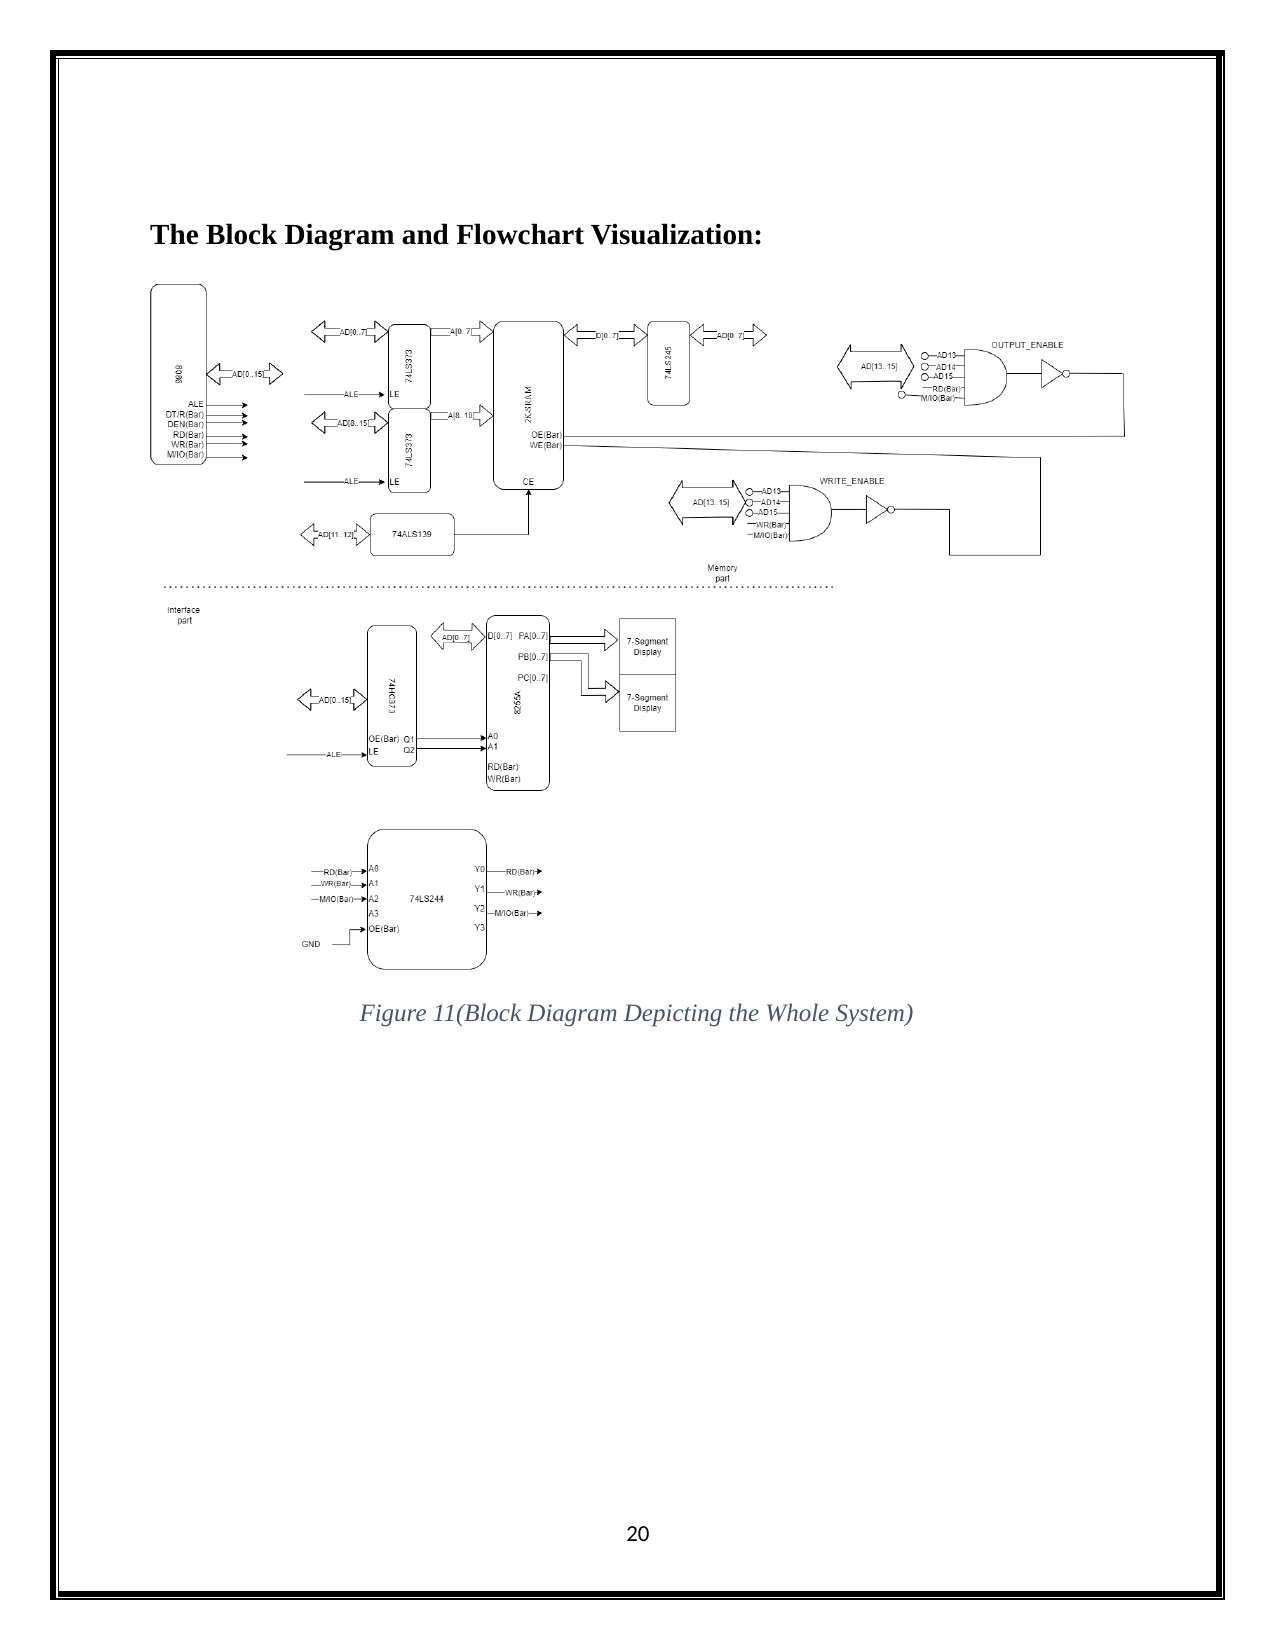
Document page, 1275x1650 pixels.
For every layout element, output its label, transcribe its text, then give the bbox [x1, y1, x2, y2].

text Figure 11(Block Diagram Depicting the Whole System) [150, 998, 1125, 1027]
text The Block Diagram and Flowchart Visualization: [150, 217, 1125, 251]
picture [150, 284, 1125, 970]
